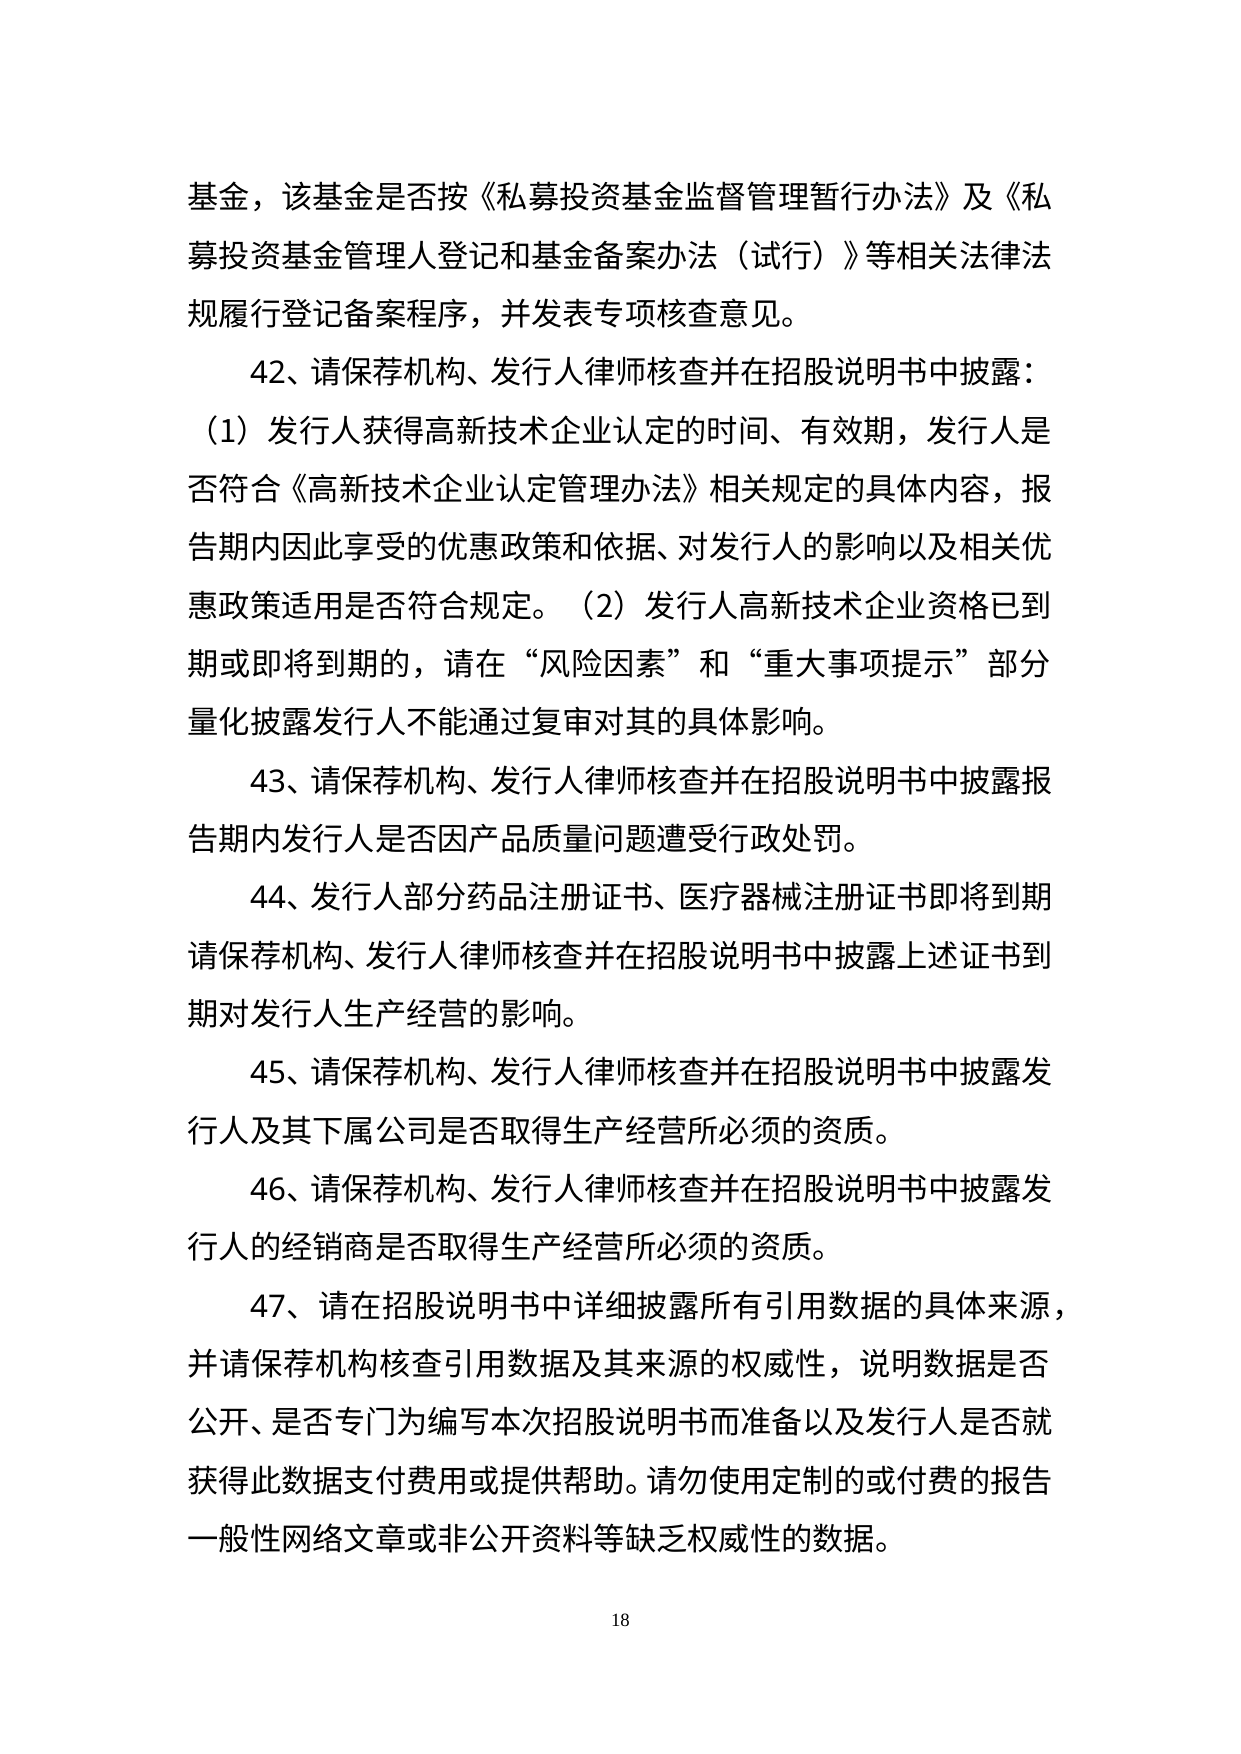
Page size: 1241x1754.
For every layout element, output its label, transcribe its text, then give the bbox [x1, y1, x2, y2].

text 45、请保荐机构、发行人律师核查并在招股说明书中披露发行人及其下属公司是否取得生产经营所必须的资质。 [187, 1387, 1053, 1504]
text 43、请保荐机构、发行人律师核查并在招股说明书中披露报告期内发行人是否因产品质量问题遭受行政处罚。 [187, 1095, 1053, 1212]
text 41、请保荐机构、律师核查发行人股东中是否存在私募投资基金，该基金是否按《私募投资基金监督管理暂行办法》及《私募投资基金管理人登记和基金备案办法（试行）》等相关法律法规履行登记备案程序，并发表专项核查意见。 [187, 454, 1053, 687]
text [187, 1504, 1053, 1562]
text 40、招股说明书对募投项目经济效益进行了分析，请在显著位置提示投资者注意该类信息为预测性信息及其存在的风险。请保荐机构对预测性信息的合理性进行核查。 [187, 279, 1053, 454]
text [187, 162, 1053, 279]
text 42、请保荐机构、发行人律师核查并在招股说明书中披露：（1）发行人获得高新技术企业认定的时间、有效期，发行人是否符合《高新技术企业认定管理办法》相关规定的具体内容，报告期内因此享受的优惠政策和依据、对发行人的影响以及相关优惠政策适用是否符合规定。（2）发行人高新技术企业资格已到期或即将到期的，请在“风险因素”和“重大事项提示”部分量化披露发行人不能通过复审对其的具体影响。 [187, 687, 1053, 1095]
text 44、发行人部分药品注册证书、医疗器械注册证书即将到期。请保荐机构、发行人律师核查并在招股说明书中披露上述证书到期对发行人生产经营的影响。 [187, 1212, 1053, 1387]
